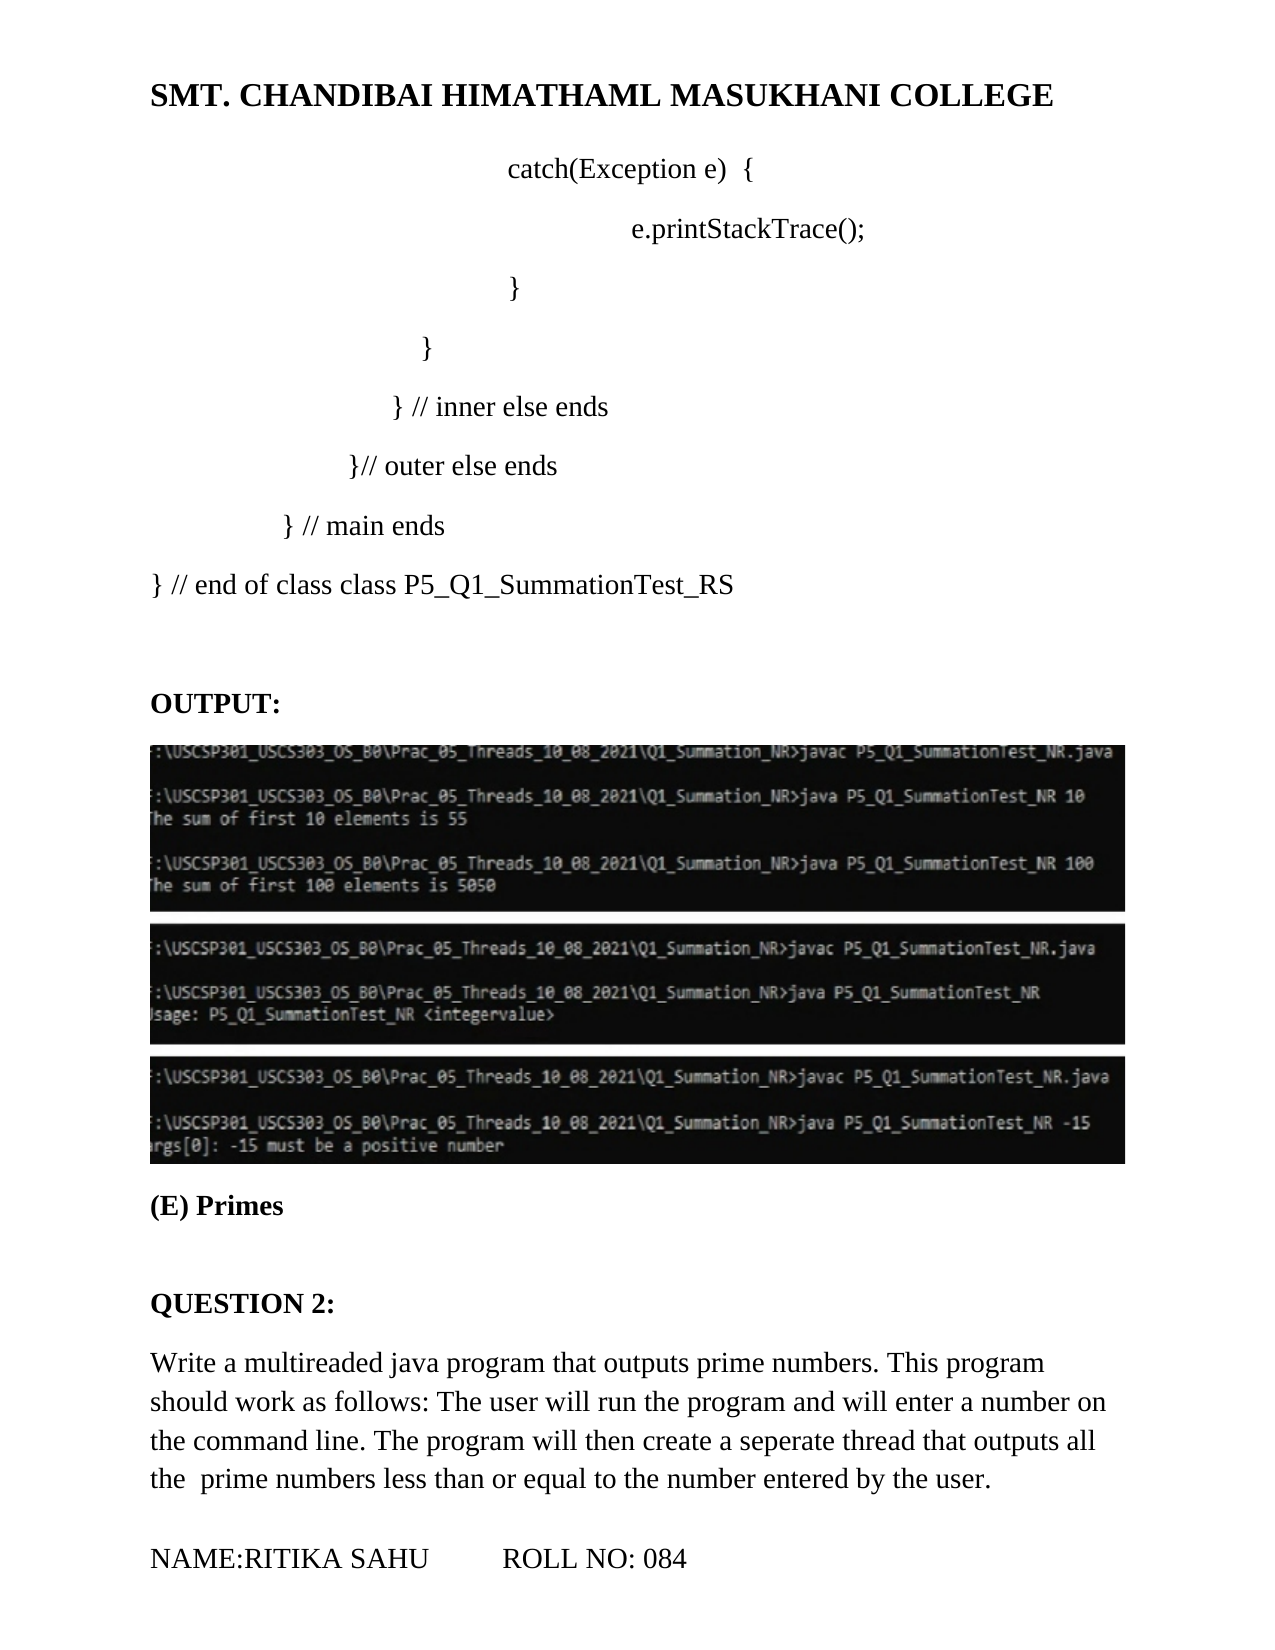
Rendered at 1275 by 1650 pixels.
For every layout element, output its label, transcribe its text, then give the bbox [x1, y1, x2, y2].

text } // main ends [150, 508, 1125, 541]
text catch(Exception e) { [150, 152, 1125, 185]
text e.printStackTrace(); [150, 211, 1125, 244]
text } [150, 270, 1125, 304]
text }// outer else ends [150, 448, 1125, 482]
text } // inner else ends [150, 389, 1125, 423]
subtitle (E) Primes [150, 1188, 1125, 1222]
text } // end of class class P5_Q1_SummationTest_RS [150, 567, 1125, 601]
text OUTPUT: [150, 686, 1125, 719]
text Write a multireaded java program that outputs prime numbers. This program should work as follows: The user will run the program and will enter a number on the command line. The program will then create a seperate thread that outputs all the prime numbers less than or equal to the number entered by the user. [150, 1346, 1125, 1495]
picture [150, 745, 1125, 1164]
text } [150, 330, 1125, 363]
text QUESTION 2: [150, 1286, 1125, 1320]
